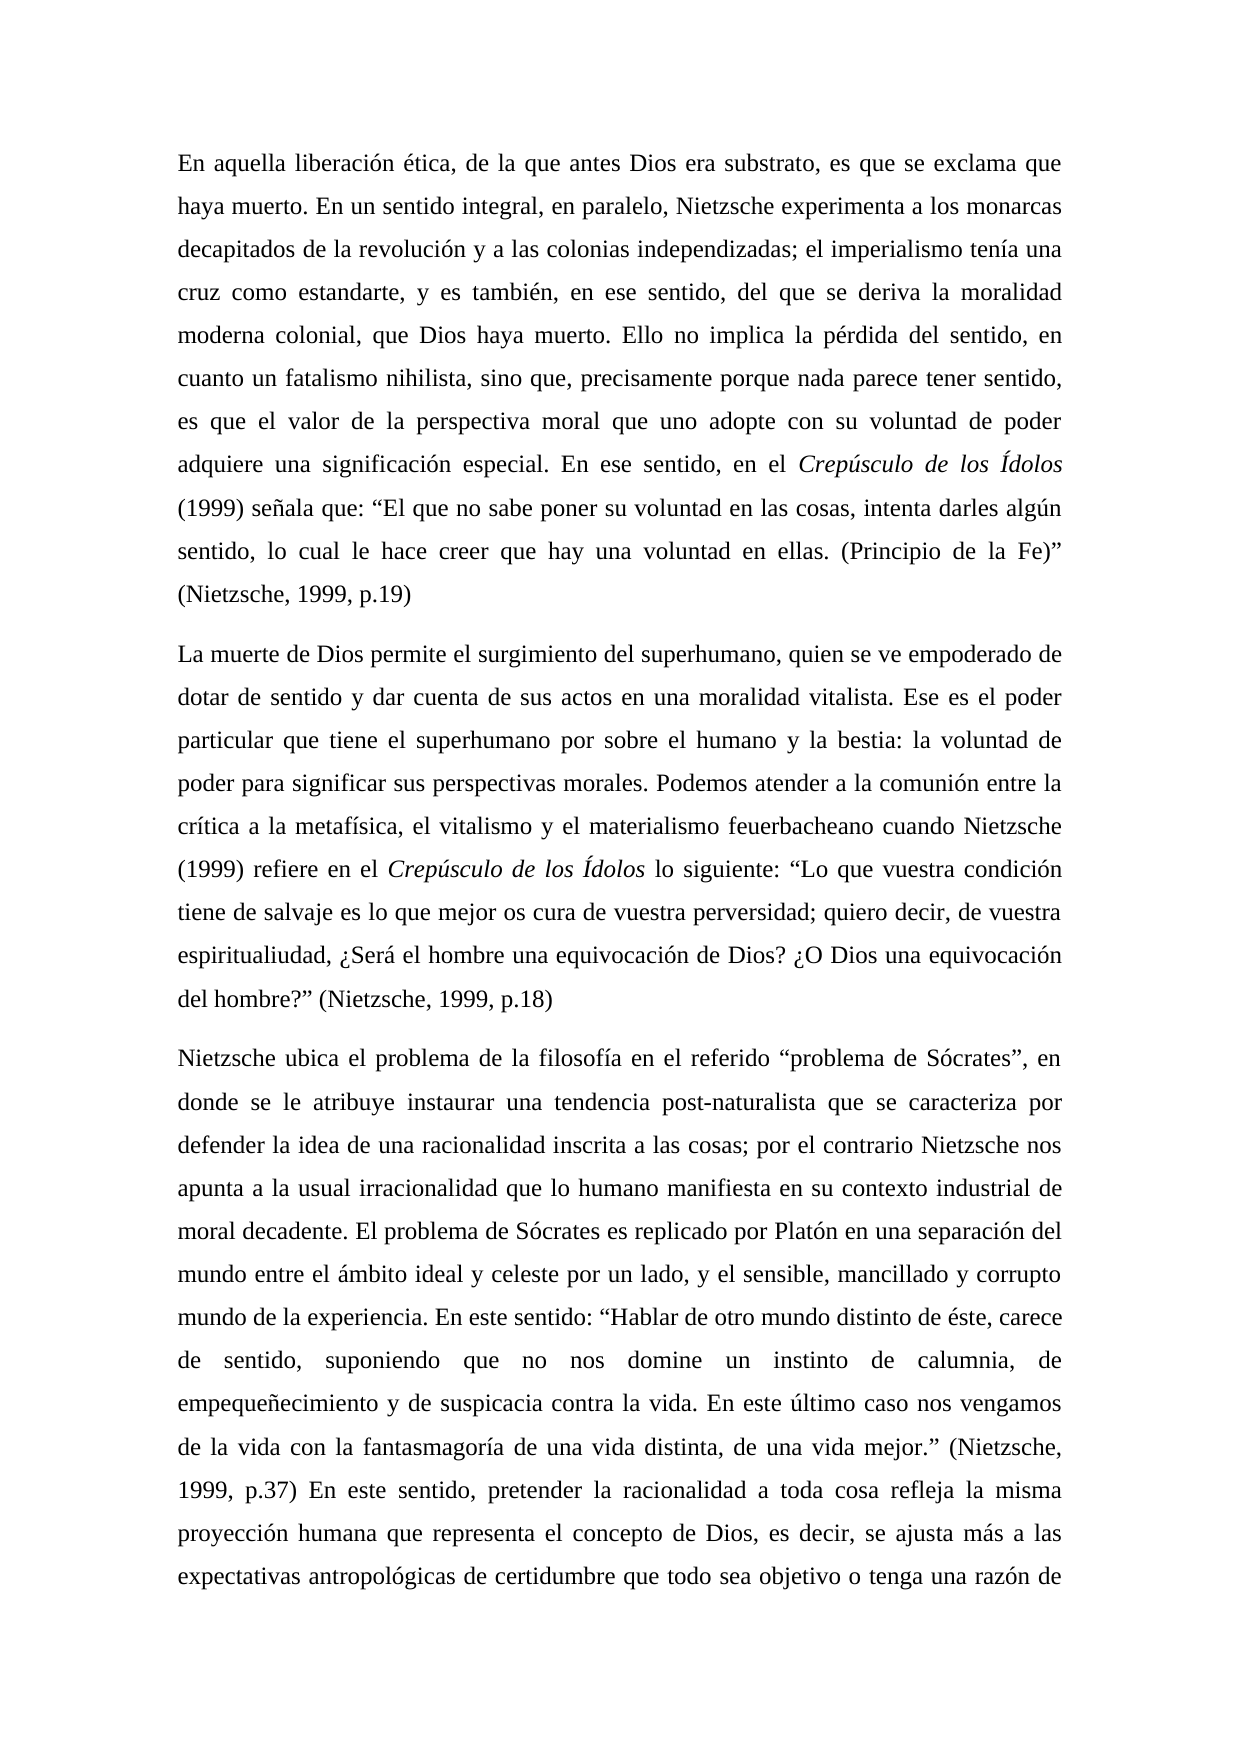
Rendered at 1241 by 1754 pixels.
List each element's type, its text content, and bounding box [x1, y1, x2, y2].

text En aquella liberación ética, de la que antes Dios era substrato, es que se exclama que haya muerto. En un sentido integral, en paralelo, Nietzsche experimenta a los monarcas decapitados de la revolución y a las colonias independizadas; el imperialismo tenía una cruz como estandarte, y es también, en ese sentido, del que se deriva la moralidad moderna colonial, que Dios haya muerto. Ello no implica la pérdida del sentido, en cuanto un fatalismo nihilista, sino que, precisamente porque nada parece tener sentido, es que el valor de la perspectiva moral que uno adopte con su voluntad de poder adquiere una significación especial. En ese sentido, en el Crepúsculo de los Ídolos (1999) señala que: “El que no sabe poner su voluntad en las cosas, intenta darles algún sentido, lo cual le hace creer que hay una voluntad en ellas. (Principio de la Fe)” (Nietzsche, 1999, p.19) [177, 148, 1063, 608]
text La muerte de Dios permite el surgimiento del superhumano, quien se ve empoderado de dotar de sentido y dar cuenta de sus actos en una moralidad vitalista. Ese es el poder particular que tiene el superhumano por sobre el humano y la bestia: la voluntad de poder para significar sus perspectivas morales. Podemos atender a la comunión entre la crítica a la metafísica, el vitalismo y el materialismo feuerbacheano cuando Nietzsche (1999) refiere en el Crepúsculo de los Ídolos lo siguiente: “Lo que vuestra condición tiene de salvaje es lo que mejor os cura de vuestra perversidad; quiero decir, de vuestra espiritualiudad, ¿Será el hombre una equivocación de Dios? ¿O Dios una equivocación del hombre?” (Nietzsche, 1999, p.18) [177, 639, 1063, 1012]
